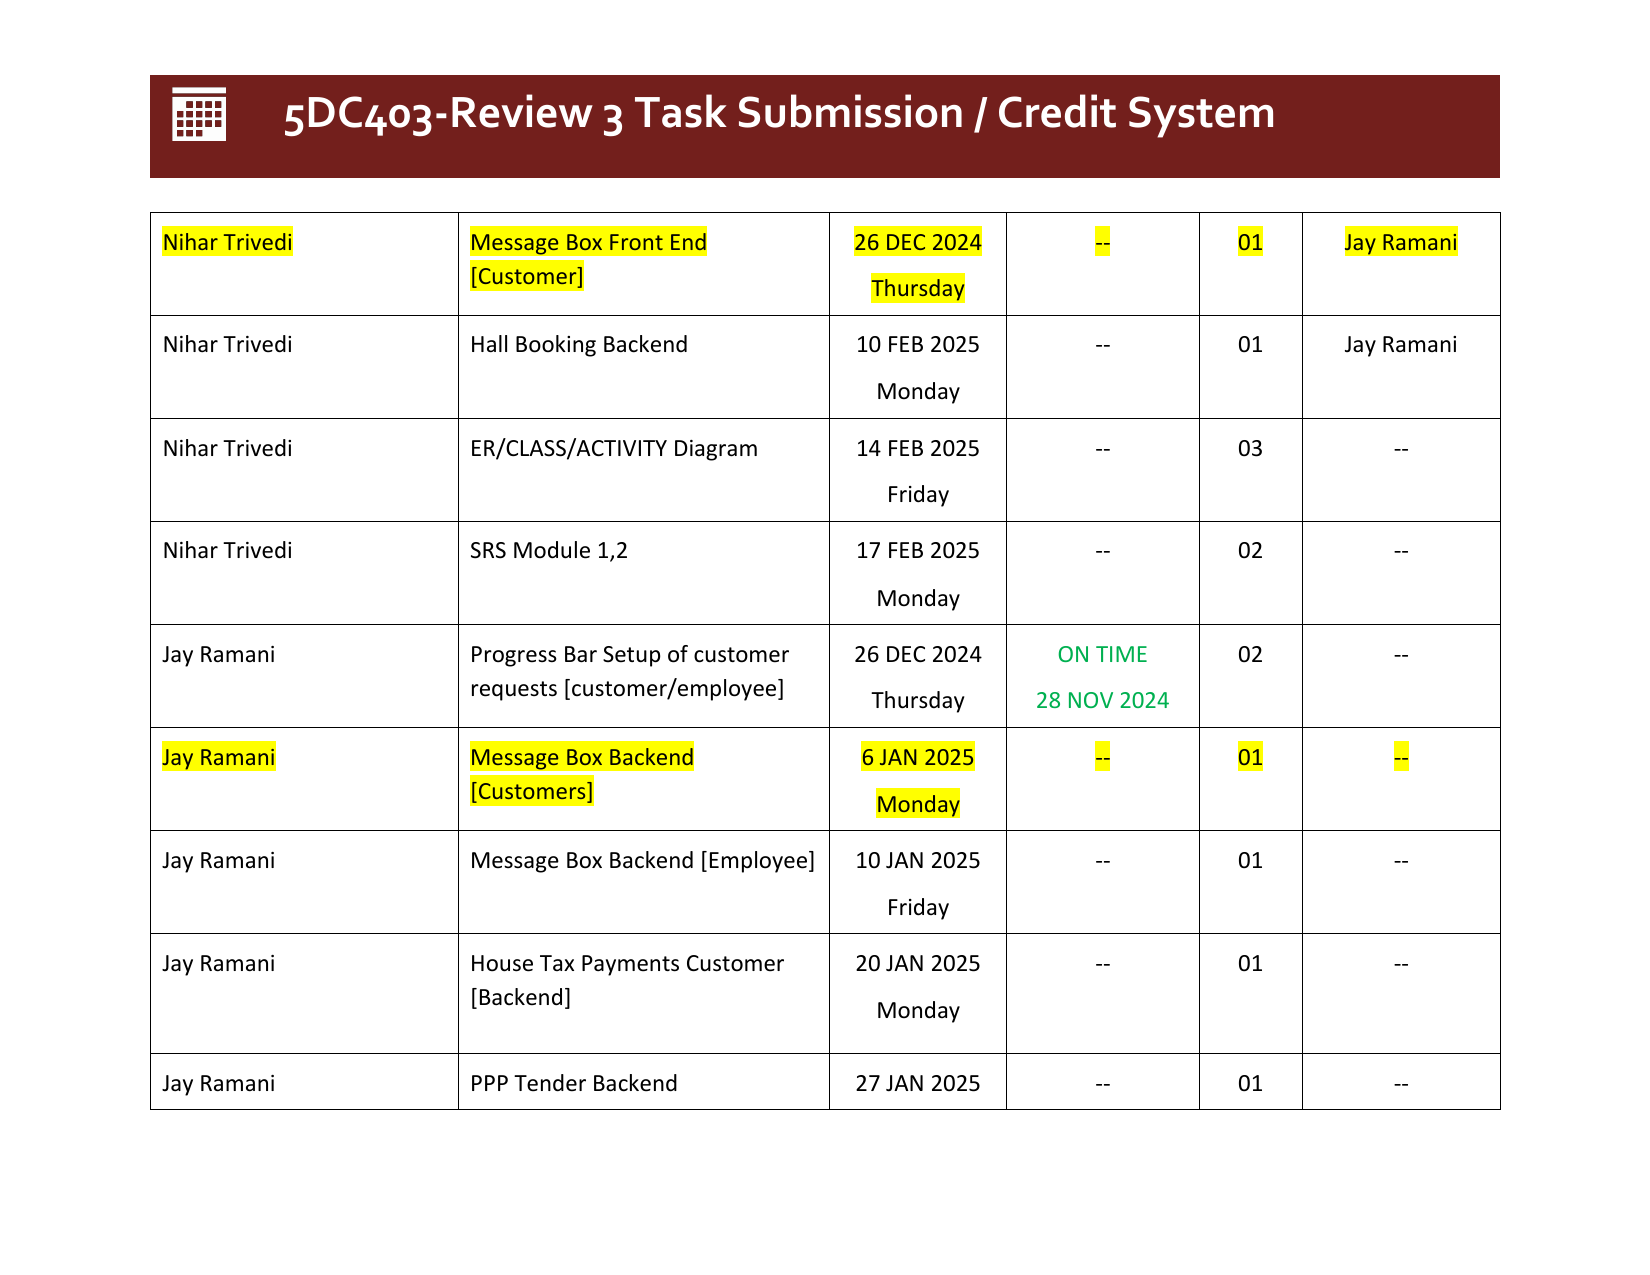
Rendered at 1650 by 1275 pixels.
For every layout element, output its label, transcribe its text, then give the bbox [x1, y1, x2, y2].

table_cell 01 [1200, 213, 1302, 315]
table_cell Jay Ramani [151, 1054, 458, 1109]
table_cell 01 [1200, 831, 1302, 933]
table_cell -- [1007, 1054, 1199, 1109]
table_cell Nihar Trivedi [151, 213, 458, 315]
table_cell 01 [1200, 1054, 1302, 1109]
table_cell Message Box Backend [Employee] [459, 831, 829, 933]
table_cell Jay Ramani [151, 728, 458, 830]
table_cell Message Box Backend [Customers] [459, 728, 829, 830]
picture [161, 77, 237, 152]
table_cell SRS Module 1,2 [459, 522, 829, 624]
table_cell -- [1007, 728, 1199, 830]
table_cell ER/CLASS/ACTIVITY Diagram [459, 419, 829, 521]
table_cell -- [1303, 625, 1500, 727]
table_cell 20 JAN 2025 Monday [830, 934, 1006, 1053]
table_cell 26 DEC 2024 Thursday [830, 625, 1006, 727]
table_cell -- [1303, 728, 1500, 830]
table_cell 01 [1200, 316, 1302, 418]
table_cell -- [1007, 522, 1199, 624]
table_cell 6 JAN 2025 Monday [830, 728, 1006, 830]
table_cell 02 [1200, 625, 1302, 727]
table_cell -- [1303, 522, 1500, 624]
table_cell Progress Bar Setup of customer requests [customer/employee] [459, 625, 829, 727]
table_cell Nihar Trivedi [151, 522, 458, 624]
table_cell PPP Tender Backend [459, 1054, 829, 1109]
table_cell Hall Booking Backend [459, 316, 829, 418]
table_cell 02 [1200, 522, 1302, 624]
table_cell -- [1007, 213, 1199, 315]
table_cell 01 [1200, 934, 1302, 1053]
table_cell -- [1007, 831, 1199, 933]
table_cell Nihar Trivedi [151, 419, 458, 521]
table_cell -- [1007, 316, 1199, 418]
table_cell Message Box Front End [Customer] [459, 213, 829, 315]
table_cell Jay Ramani [151, 831, 458, 933]
table_cell 10 FEB 2025 Monday [830, 316, 1006, 418]
table_cell Jay Ramani [151, 625, 458, 727]
table_cell Nihar Trivedi [151, 316, 458, 418]
table_cell -- [1007, 419, 1199, 521]
table_cell 26 DEC 2024 Thursday [830, 213, 1006, 315]
table_cell 27 JAN 2025 Monday [830, 1054, 1006, 1109]
table_cell 03 [1200, 419, 1302, 521]
table_cell -- [1007, 934, 1199, 1053]
table_cell -- [1303, 831, 1500, 933]
table_cell ON TIME 28 NOV 2024 [1007, 625, 1199, 727]
table_cell Jay Ramani [1303, 213, 1500, 315]
table_cell Jay Ramani [151, 934, 458, 1053]
table_cell 01 [1200, 728, 1302, 830]
table_cell 10 JAN 2025 Friday [830, 831, 1006, 933]
table_cell 14 FEB 2025 Friday [830, 419, 1006, 521]
table_cell House Tax Payments Customer [Backend] [459, 934, 829, 1053]
table_cell Jay Ramani [1303, 316, 1500, 418]
table_cell 17 FEB 2025 Monday [830, 522, 1006, 624]
table_cell -- [1303, 1054, 1500, 1109]
table_cell -- [1303, 934, 1500, 1053]
table_cell -- [1303, 419, 1500, 521]
